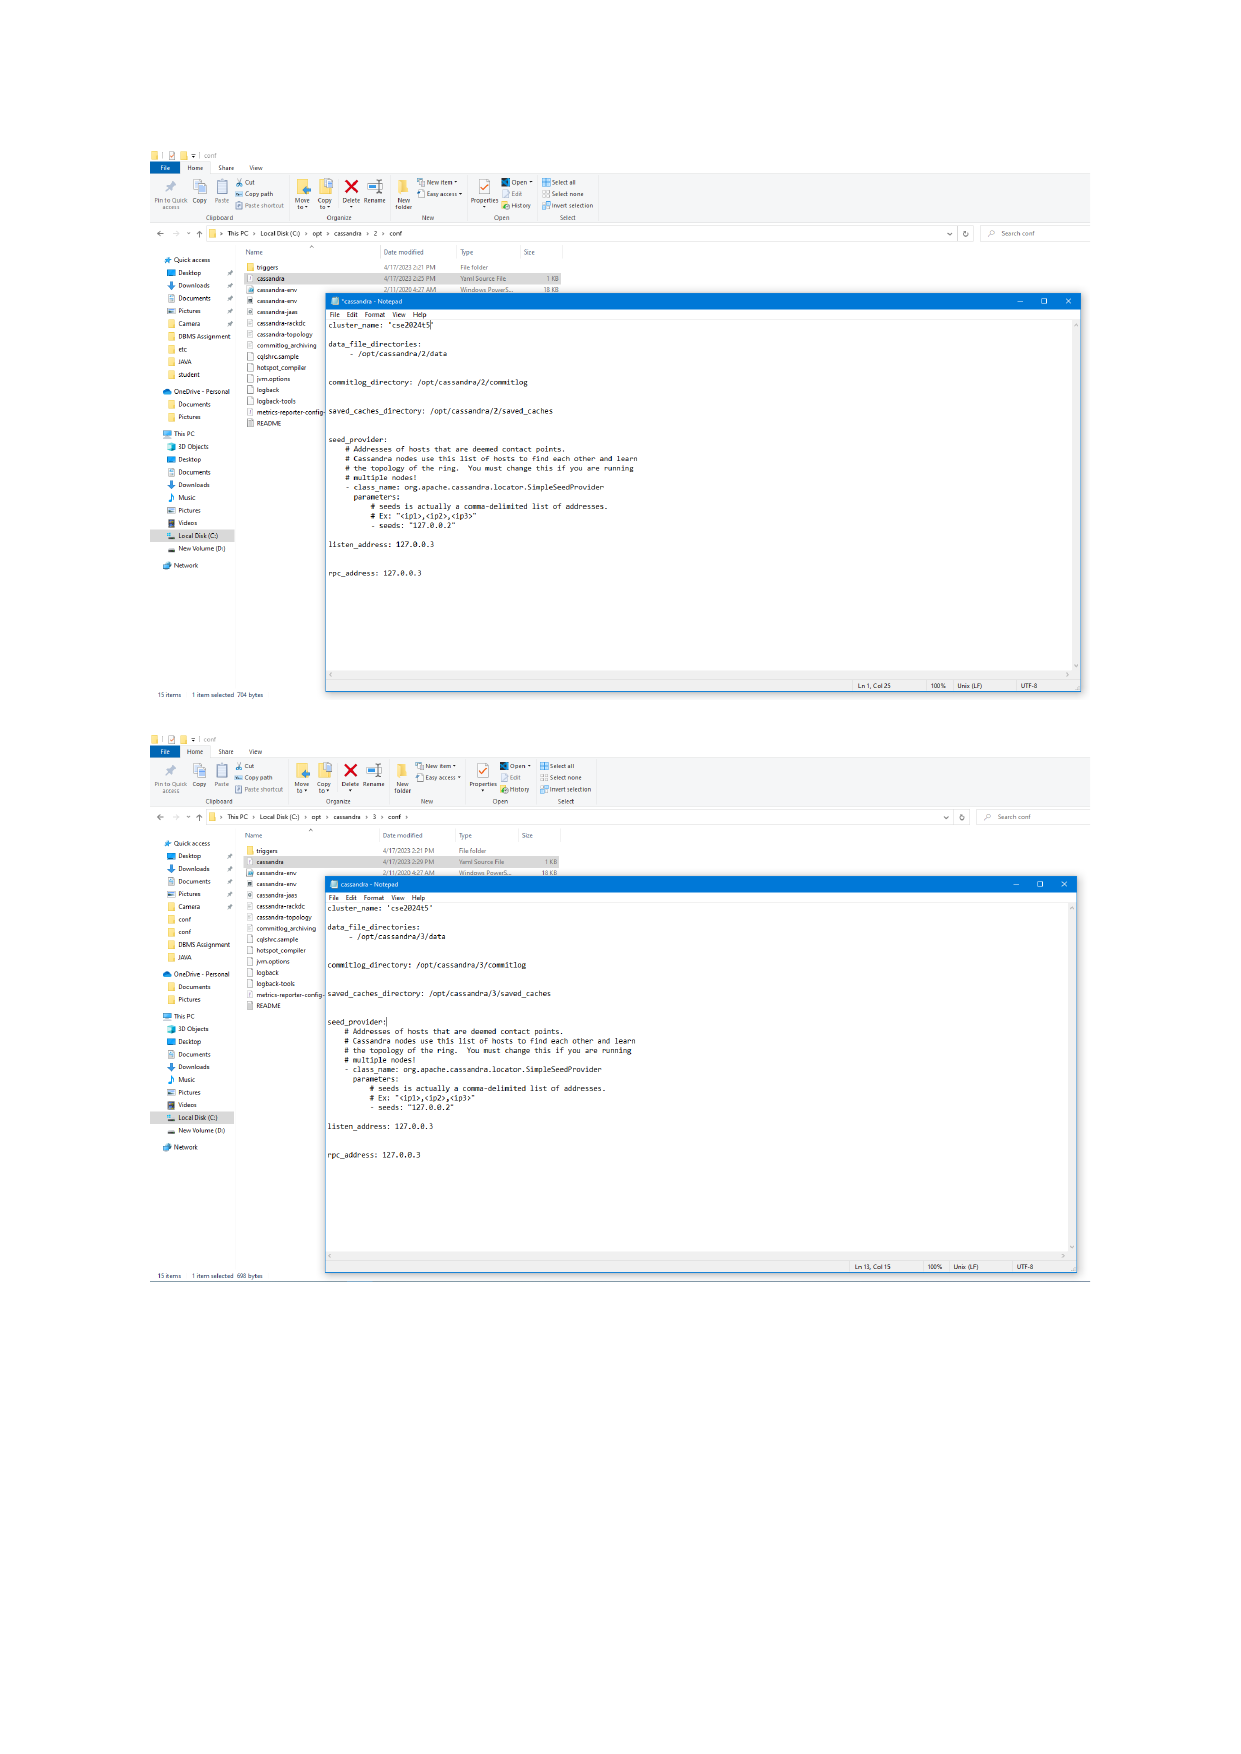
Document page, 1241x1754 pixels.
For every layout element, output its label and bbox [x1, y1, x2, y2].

picture [150, 734, 1091, 1282]
picture [150, 150, 1091, 700]
